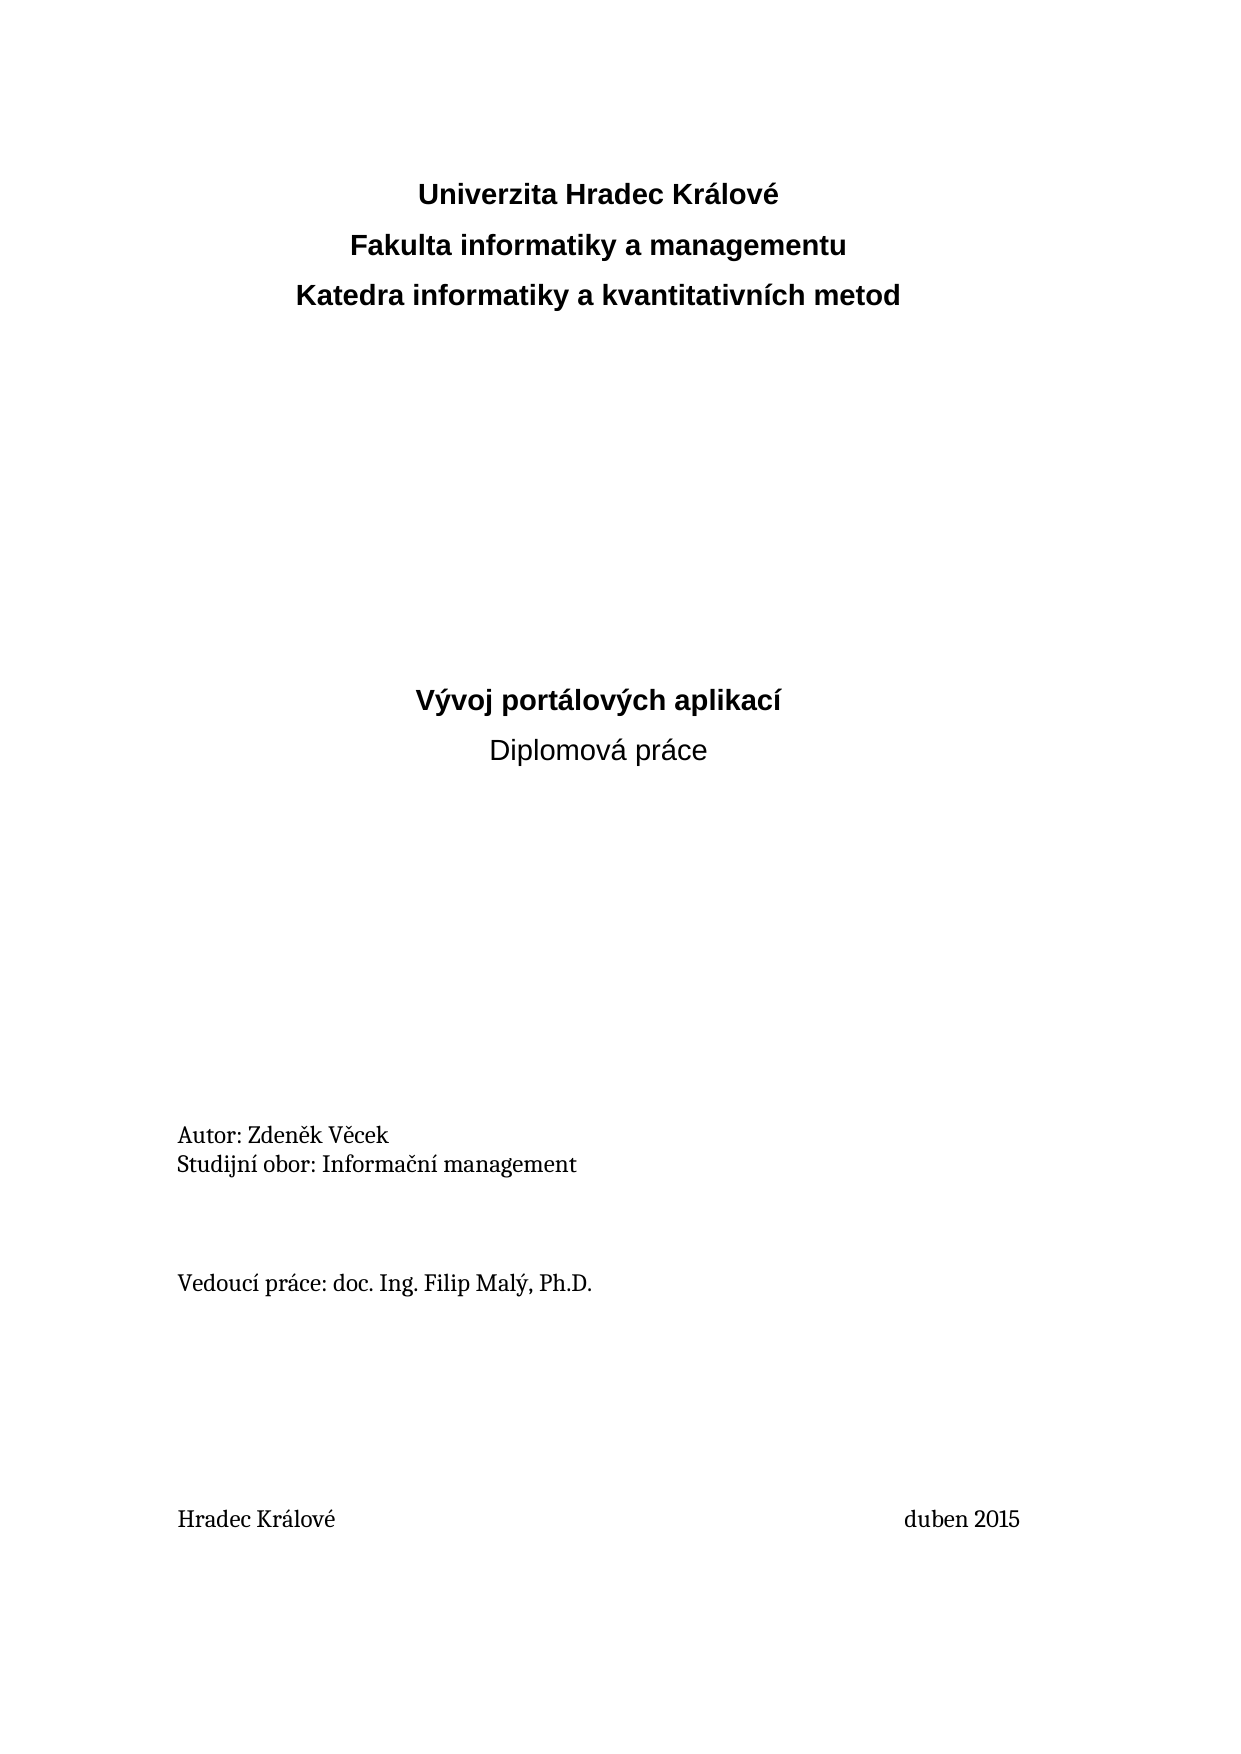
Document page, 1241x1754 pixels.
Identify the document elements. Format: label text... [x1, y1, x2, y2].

table_header Univerzita Hradec Králové Fakulta informatiky a managementu Katedra informatiky a kvantitativních metod [166, 177, 1031, 396]
table_cell Autor: Zdeněk Věcek Studijní obor: Informační management [166, 1121, 1031, 1269]
table_cell Vedoucí práce: doc. Ing. Filip Malý, Ph.D. [166, 1269, 1031, 1505]
table_cell Vývoj portálových aplikací Diplomová práce [166, 396, 1031, 1121]
table_cell Hradec Králové [166, 1505, 598, 1548]
table_cell duben 2015 [599, 1505, 1031, 1548]
